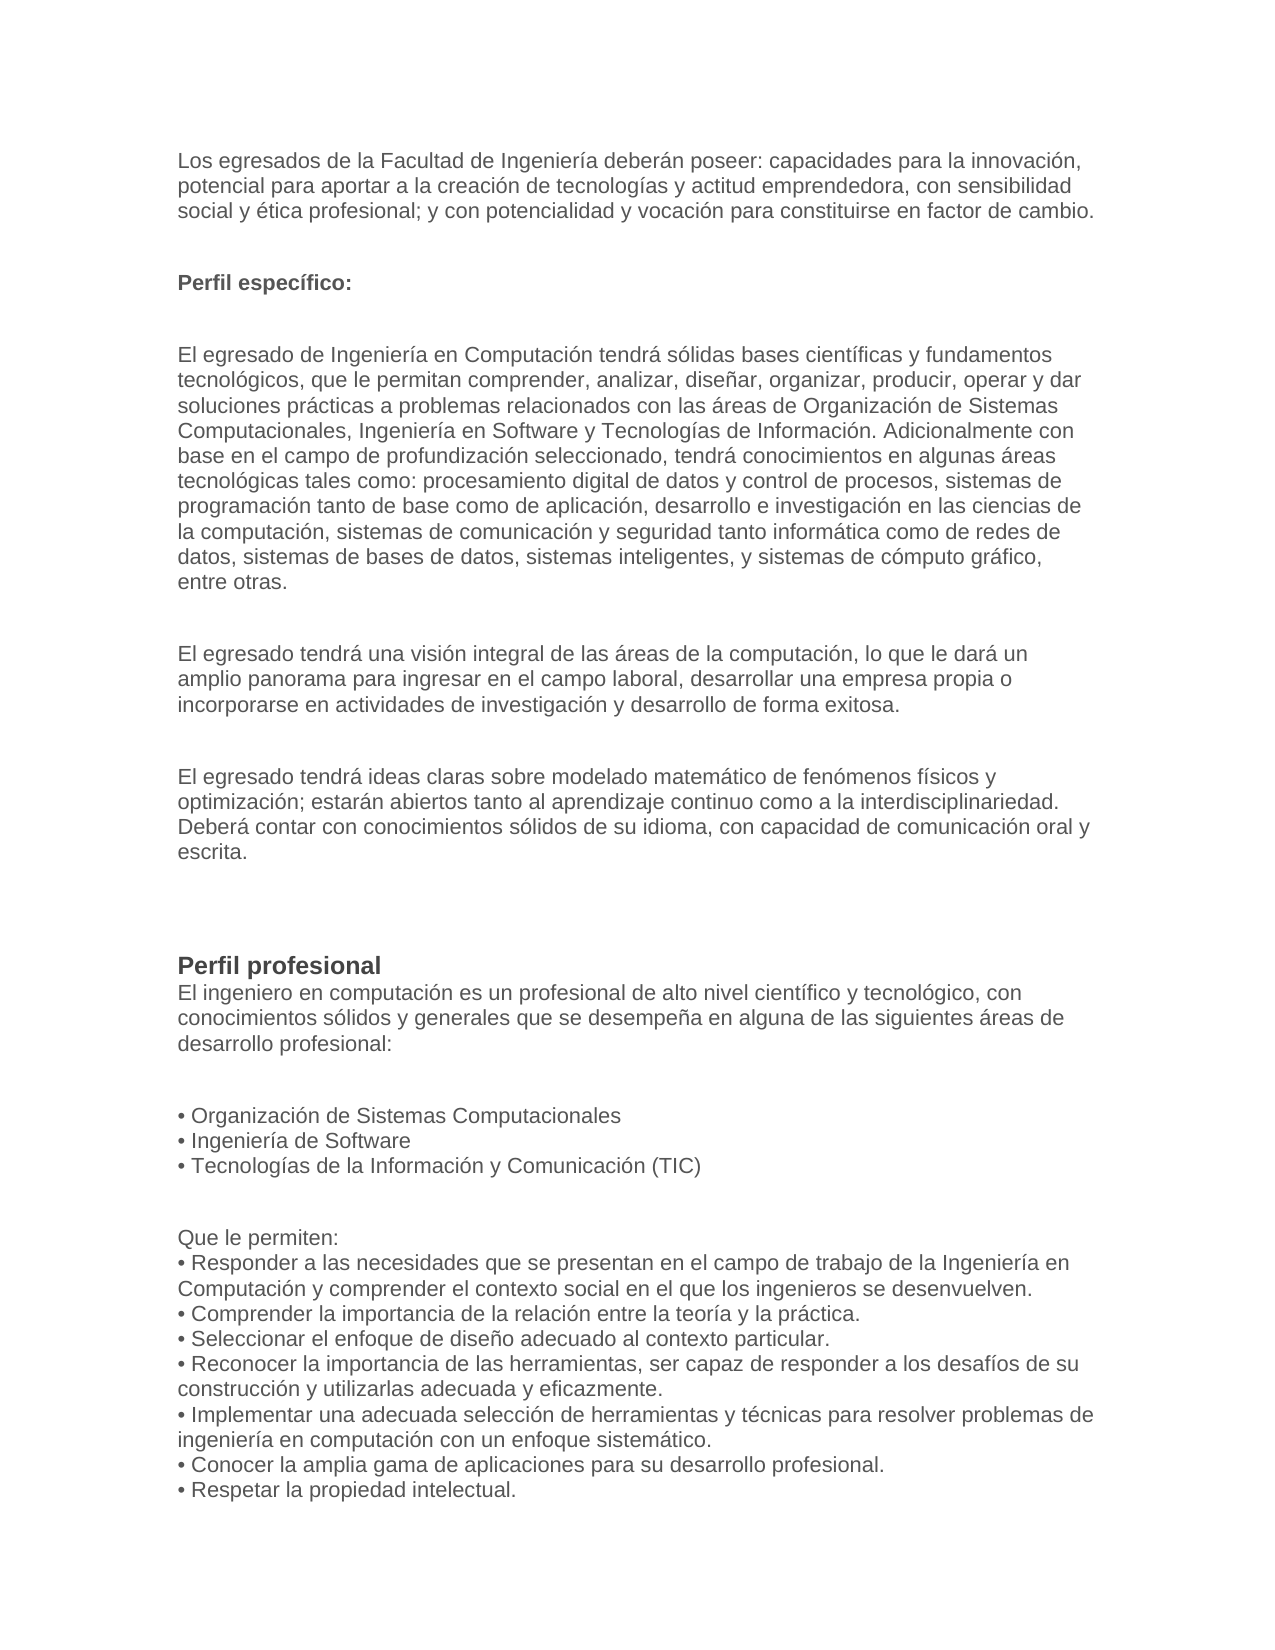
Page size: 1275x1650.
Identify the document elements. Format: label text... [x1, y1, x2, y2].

text El egresado tendrá ideas claras sobre modelado matemático de fenómenos físicos y optimización; estarán abiertos tanto al aprendizaje continuo como a la interdisciplinariedad. Deberá contar con conocimientos sólidos de su idioma, con capacidad de comunicación oral y escrita. [177, 764, 1098, 864]
text Los egresados de la Facultad de Ingeniería deberán poseer: capacidades para la innovación, potencial para aportar a la creación de tecnologías y actitud emprendedora, con sensibilidad social y ética profesional; y con potencialidad y vocación para constituirse en factor de cambio. [177, 148, 1098, 223]
text El egresado de Ingeniería en Computación tendrá sólidas bases científicas y fundamentos tecnológicos, que le permitan comprender, analizar, diseñar, organizar, producir, operar y dar soluciones prácticas a problemas relacionados con las áreas de Organización de Sistemas Computacionales, Ingeniería en Software y Tecnologías de Información. Adicionalmente con base en el campo de profundización seleccionado, tendrá conocimientos en algunas áreas tecnológicas tales como: procesamiento digital de datos y control de procesos, sistemas de programación tanto de base como de aplicación, desarrollo e investigación en las ciencias de la computación, sistemas de comunicación y seguridad tanto informática como de redes de datos, sistemas de bases de datos, sistemas inteligentes, y sistemas de cómputo gráfico, entre otras. [177, 342, 1098, 594]
text El egresado tendrá una visión integral de las áreas de la computación, lo que le dará un amplio panorama para ingresar en el campo laboral, desarrollar una empresa propia o incorporarse en actividades de investigación y desarrollo de forma exitosa. [177, 641, 1098, 717]
text Perfil profesional [177, 911, 1098, 980]
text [177, 1225, 1098, 1502]
text • Organización de Sistemas Computacionales • Ingeniería de Software • Tecnologías de la Información y Comunicación (TIC) [177, 1103, 1098, 1178]
text Perfil específico: [177, 270, 1098, 295]
text El ingeniero en computación es un profesional de alto nivel científico y tecnológico, con conocimientos sólidos y generales que se desempeña en alguna de las siguientes áreas de desarrollo profesional: [177, 980, 1098, 1056]
